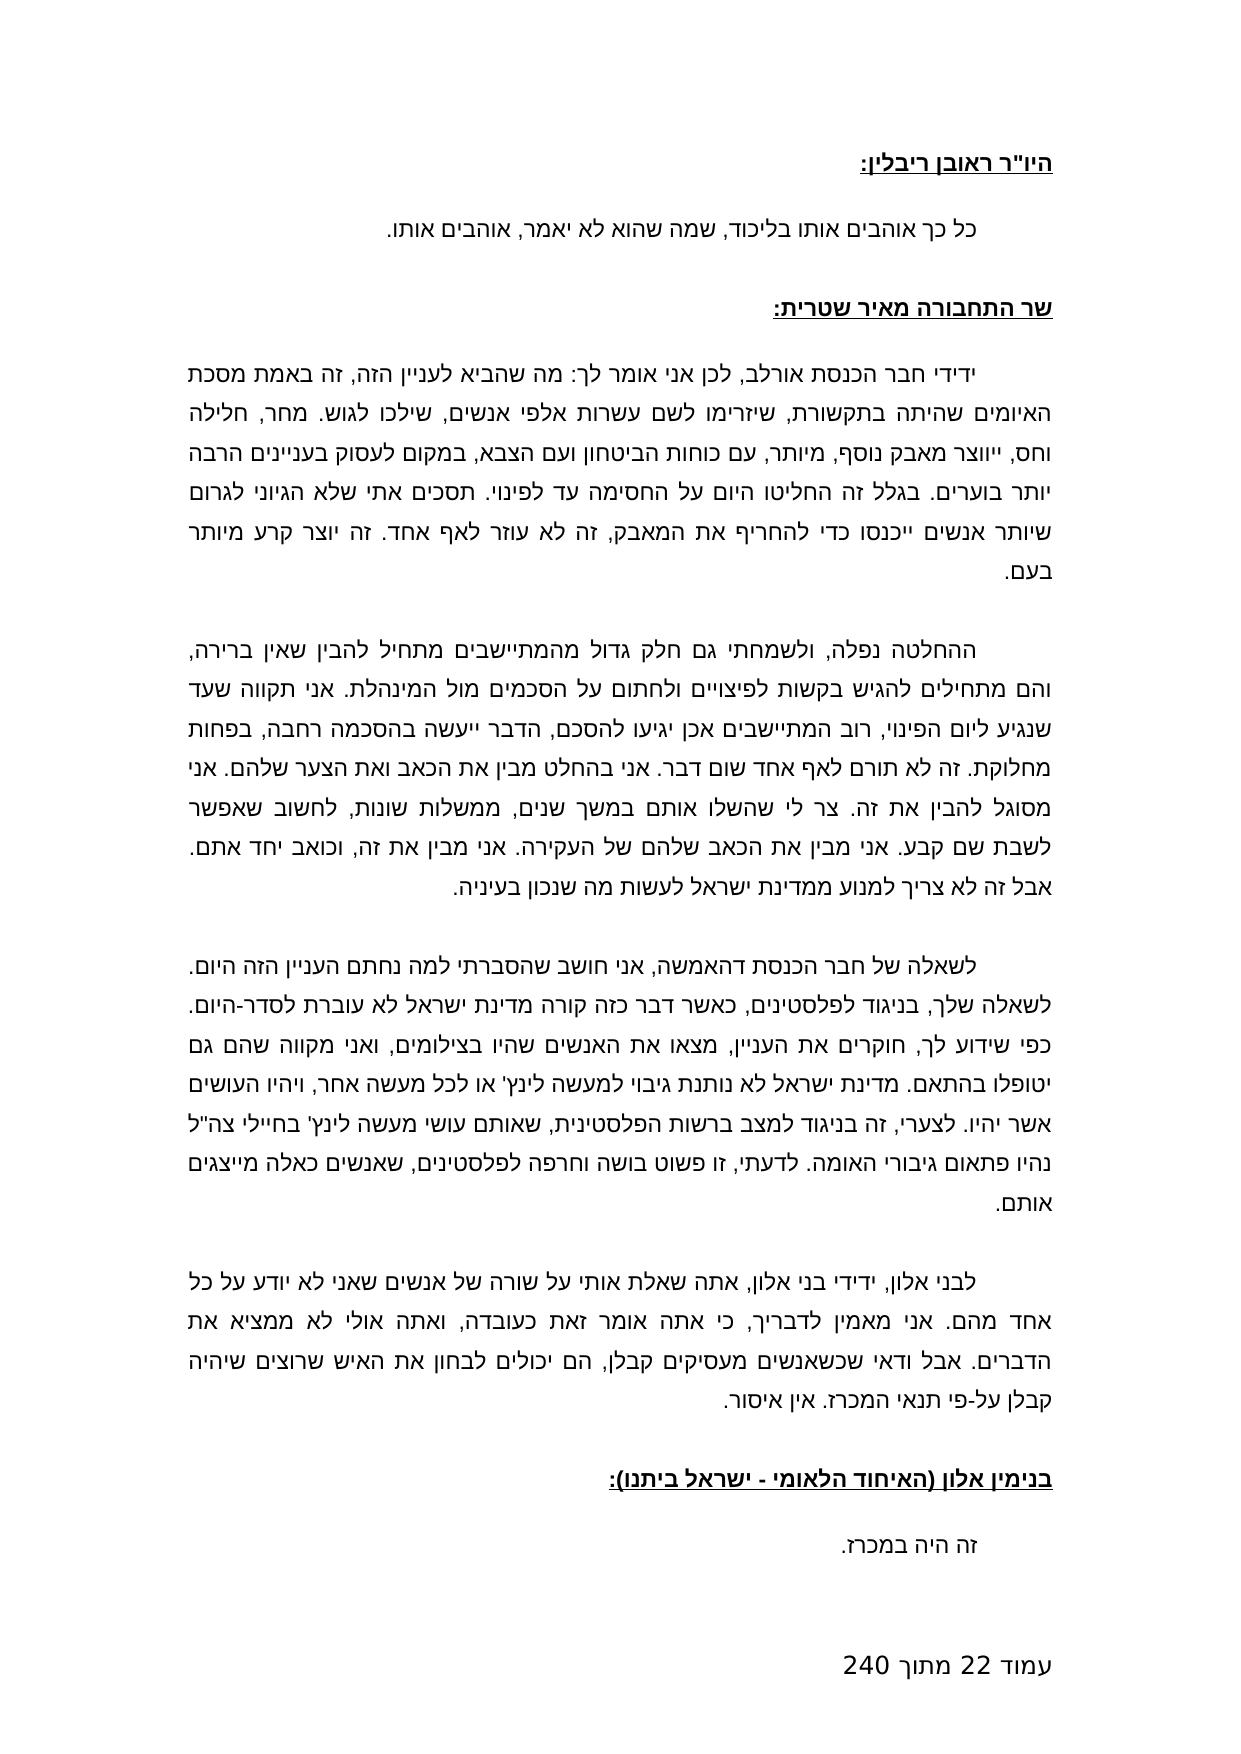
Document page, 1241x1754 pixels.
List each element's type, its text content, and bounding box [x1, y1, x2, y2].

text ההחלטה נפלה, ולשמחתי גם חלק גדול מהמתיישבים מתחיל להבין שאין ברירה, והם מתחילים להגיש בקשות לפיצויים ולחתום על הסכמים מול המינהלת. אני תקווה שעד שנגיע ליום הפינוי, רוב המתיישבים אכן יגיעו להסכם, הדבר ייעשה בהסכמה רחבה, בפחות מחלוקת. זה לא תורם לאף אחד שום דבר. אני בהחלט מבין את הכאב ואת הצער שלהם. אני מסוגל להבין את זה. צר לי שהשלו אותם במשך שנים, ממשלות שונות, לחשוב שאפשר לשבת שם קבע. אני מבין את הכאב שלהם של העקירה. אני מבין את זה, וכואב יחד אתם. אבל זה לא צריך למנוע ממדינת ישראל לעשות מה שנכון בעיניה. [187, 637, 1053, 900]
text לשאלה של חבר הכנסת דהאמשה, אני חושב שהסברתי למה נחתם העניין הזה היום. לשאלה שלך, בניגוד לפלסטינים, כאשר דבר כזה קורה מדינת ישראל לא עוברת לסדר-היום. כפי שידוע לך, חוקרים את העניין, מצאו את האנשים שהיו בצילומים, ואני מקווה שהם גם יטופלו בהתאם. מדינת ישראל לא נותנת גיבוי למעשה לינץ' או לכל מעשה אחר, ויהיו העושים אשר יהיו. לצערי, זה בניגוד למצב ברשות הפלסטינית, שאותם עושי מעשה לינץ' בחיילי צה"ל נהיו פתאום גיבורי האומה. לדעתי, זו פשוט בושה וחרפה לפלסטינים, שאנשים כאלה מייצגים אותם. [187, 953, 1053, 1216]
text לבני אלון, ידידי בני אלון, אתה שאלת אותי על שורה של אנשים שאני לא יודע על כל אחד מהם. אני מאמין לדבריך, כי אתה אומר זאת כעובדה, ואתה אולי לא ממציא את הדברים. אבל ודאי שכשאנשים מעסיקים קבלן, הם יכולים לבחון את האיש שרוצים שיהיה קבלן על-פי תנאי המכרז. אין איסור. [187, 1269, 1053, 1413]
text כל כך אוהבים אותו בליכוד, שמה שהוא לא יאמר, אוהבים אותו. [187, 216, 1053, 242]
text שר התחבורה מאיר שטרית: [187, 295, 1053, 321]
text היו"ר ראובן ריבלין: [187, 150, 1053, 176]
text ידידי חבר הכנסת אורלב, לכן אני אומר לך: מה שהביא לעניין הזה, זה באמת מסכת האיומים שהיתה בתקשורת, שיזרימו לשם עשרות אלפי אנשים, שילכו לגוש. מחר, חלילה וחס, ייווצר מאבק נוסף, מיותר, עם כוחות הביטחון ועם הצבא, במקום לעסוק בעניינים הרבה יותר בוערים. בגלל זה החליטו היום על החסימה עד לפינוי. תסכים אתי שלא הגיוני לגרום שיותר אנשים ייכנסו כדי להחריף את המאבק, זה לא עוזר לאף אחד. זה יוצר קרע מיותר בעם. [187, 361, 1053, 584]
text בנימין אלון (האיחוד הלאומי - ישראל ביתנו): [187, 1466, 1053, 1492]
text זה היה במכרז. [187, 1532, 1053, 1558]
